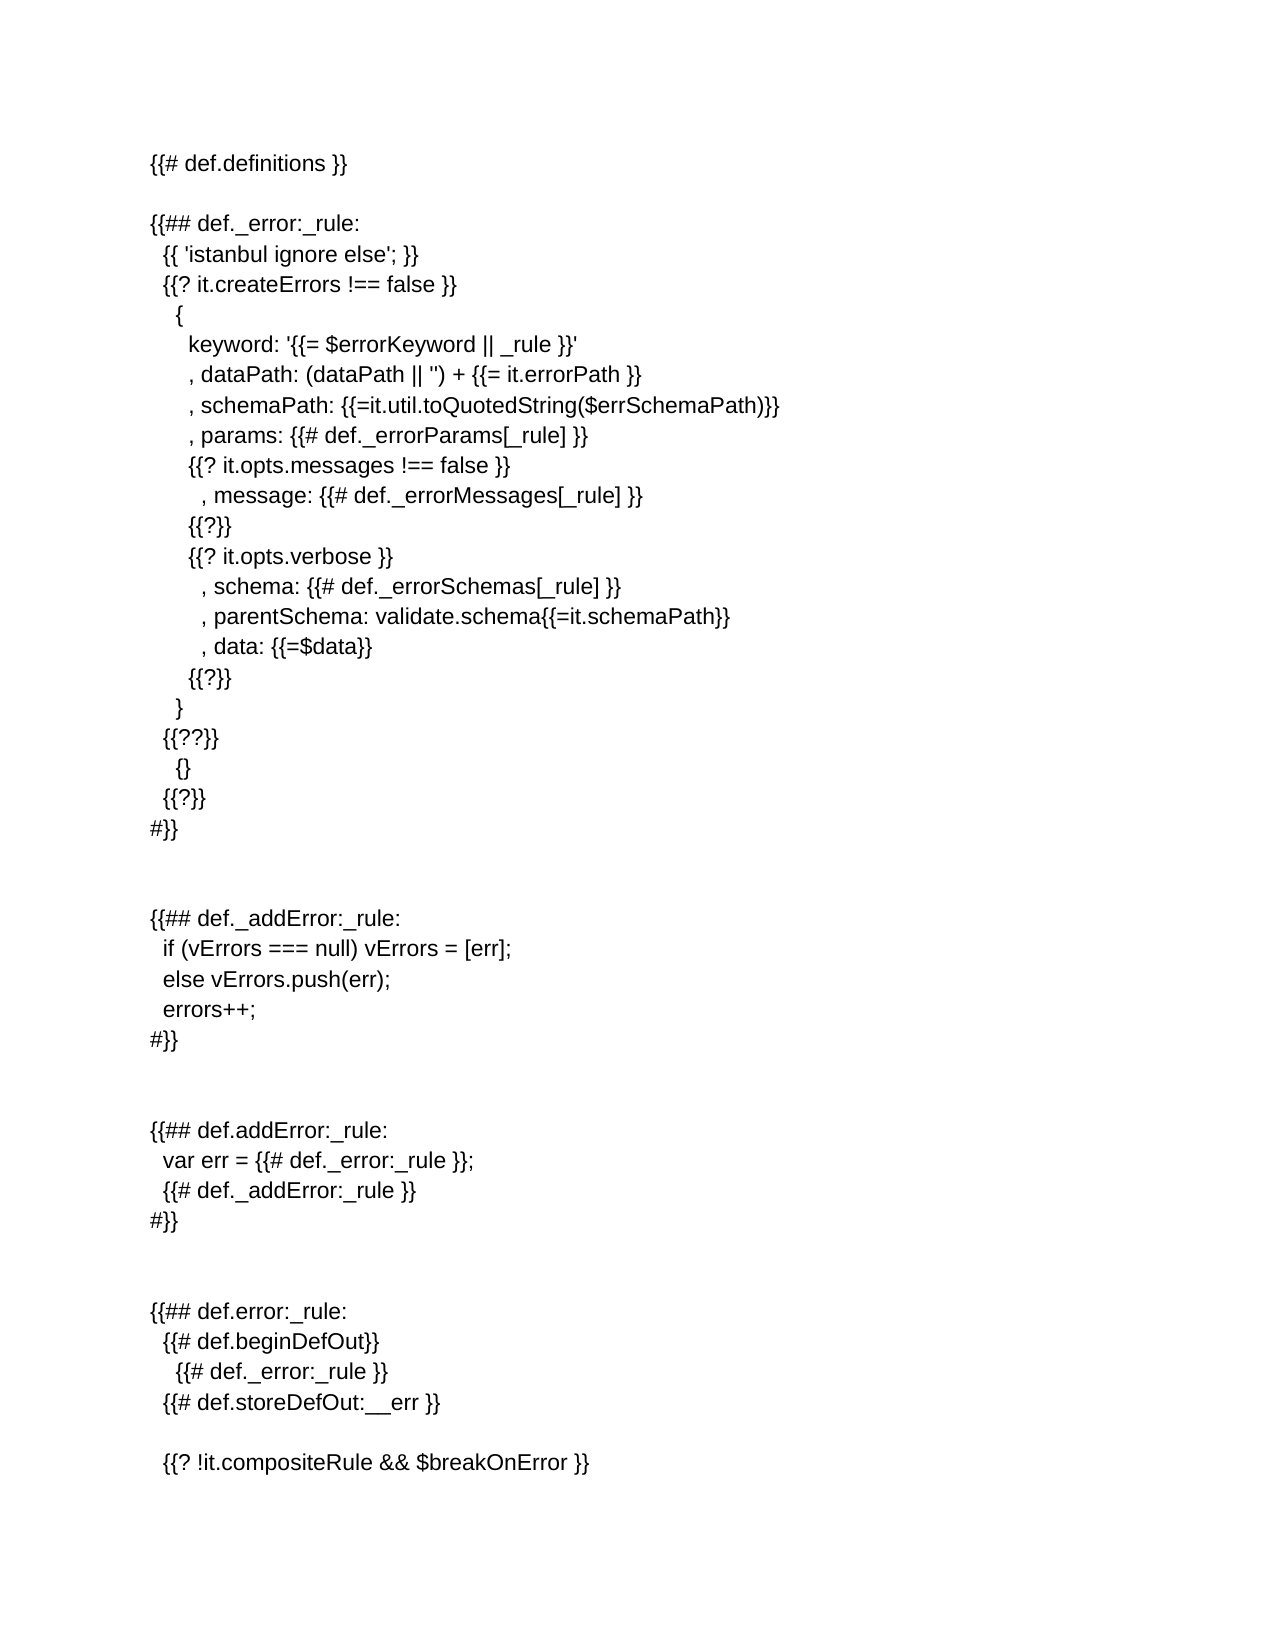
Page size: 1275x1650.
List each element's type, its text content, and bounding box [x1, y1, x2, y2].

text {{? it.opts.messages !== false }} [150, 452, 1125, 478]
text {{## def.error:_rule: [150, 1298, 1125, 1324]
text {{## def._addError:_rule: [150, 905, 1125, 932]
text #}} [150, 814, 1125, 841]
text {} [150, 754, 1125, 781]
text {{## def._error:_rule: [150, 210, 1125, 237]
text {{## def.addError:_rule: [150, 1117, 1125, 1143]
text if (vErrors === null) vErrors = [err]; [150, 935, 1125, 962]
text {{# def._error:_rule }} [150, 1358, 1125, 1385]
text #}} [150, 1026, 1125, 1052]
text errors++; [150, 996, 1125, 1022]
text {{ 'istanbul ignore else'; }} [150, 241, 1125, 267]
text {{# def.definitions }} [150, 150, 1125, 176]
text } [150, 694, 1125, 720]
text {{? it.createErrors !== false }} [150, 271, 1125, 297]
text { [150, 301, 1125, 327]
text {{?}} [150, 512, 1125, 539]
text {{# def._addError:_rule }} [150, 1177, 1125, 1203]
text , params: {{# def._errorParams[_rule] }} [150, 422, 1125, 448]
text #}} [150, 1207, 1125, 1234]
text , parentSchema: validate.schema{{=it.schemaPath}} [150, 603, 1125, 629]
text {{?}} [150, 663, 1125, 690]
text var err = {{# def._error:_rule }}; [150, 1147, 1125, 1173]
text , schemaPath: {{=it.util.toQuotedString($errSchemaPath)}} [150, 392, 1125, 418]
text , schema: {{# def._errorSchemas[_rule] }} [150, 573, 1125, 599]
text {{? it.opts.verbose }} [150, 543, 1125, 569]
text , dataPath: (dataPath || '') + {{= it.errorPath }} [150, 361, 1125, 388]
text keyword: '{{= $errorKeyword || _rule }}' [150, 331, 1125, 358]
text {{? !it.compositeRule && $breakOnError }} [150, 1449, 1125, 1475]
text , message: {{# def._errorMessages[_rule] }} [150, 482, 1125, 509]
text else vErrors.push(err); [150, 966, 1125, 992]
text , data: {{=$data}} [150, 633, 1125, 660]
text {{?}} [150, 784, 1125, 811]
text {{??}} [150, 724, 1125, 750]
text {{# def.storeDefOut:__err }} [150, 1388, 1125, 1415]
text {{# def.beginDefOut}} [150, 1328, 1125, 1354]
